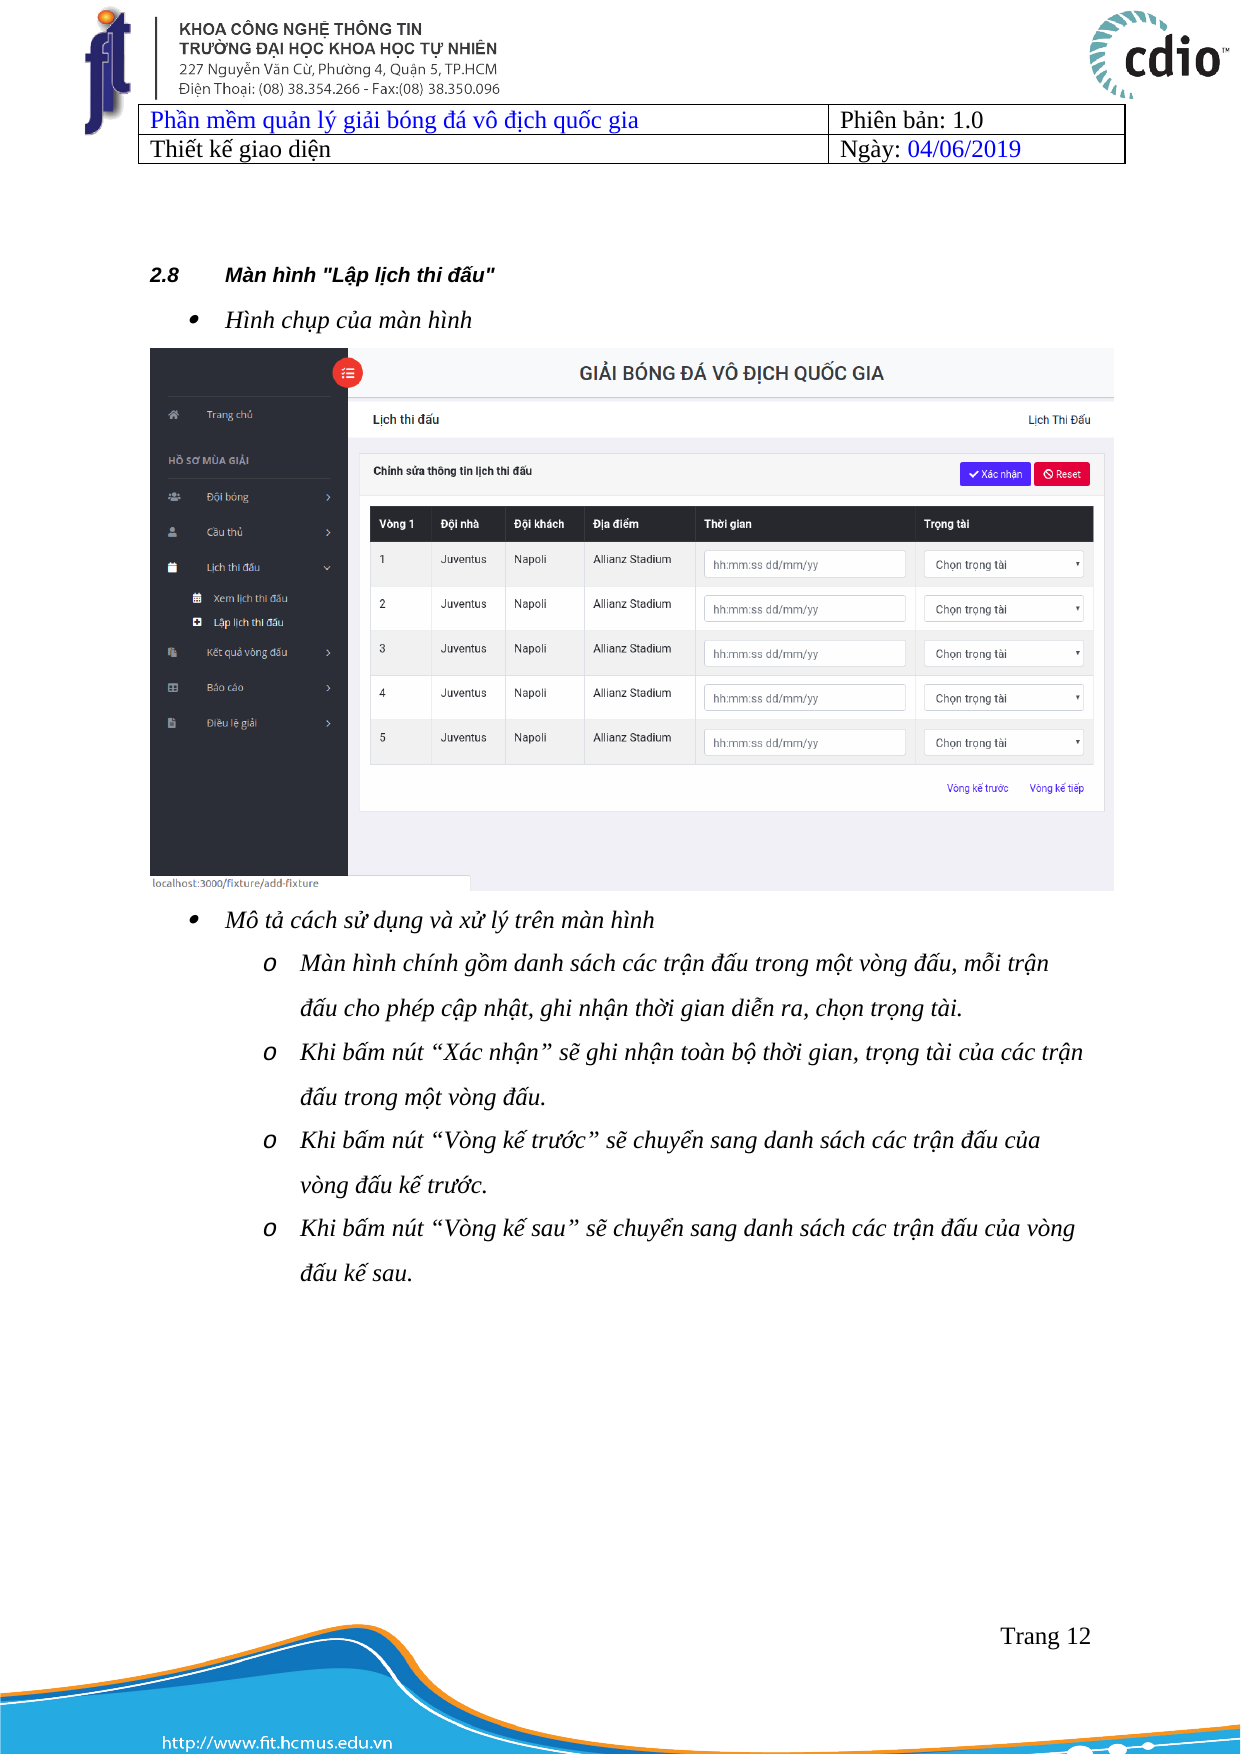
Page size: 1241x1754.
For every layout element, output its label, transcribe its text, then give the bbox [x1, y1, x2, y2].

list Màn hình chính gồm danh sách các trận đấu trong một vòng đấu, mỗi trận đấu cho phép cập nhật, ghi nhận thời gian diễn ra, chọn trọng tài. [262, 948, 1090, 1022]
picture [61, 0, 1241, 159]
picture [0, 1621, 1241, 1754]
picture [139, 135, 828, 159]
list Khi bấm nút “Xác nhận” sẽ ghi nhận toàn bộ thời gian, trọng tài của các trận đấu trong một vòng đấu. [262, 1037, 1090, 1111]
list Mô tả cách sử dụng và xử lý trên màn hình [187, 905, 1090, 934]
list Khi bấm nút “Vòng kế sau” sẽ chuyển sang danh sách các trận đấu của vòng đấu kế sau. [262, 1213, 1090, 1287]
list Hình chụp của màn hình [187, 305, 1090, 334]
picture [139, 105, 828, 134]
picture [150, 348, 1114, 891]
list Khi bấm nút “Vòng kế trước” sẽ chuyển sang danh sách các trận đấu của vòng đấu kế trước. [262, 1125, 1090, 1199]
subtitle Màn hình "Lập lịch thi đấu" [150, 263, 1090, 287]
picture [829, 135, 1124, 159]
picture [829, 105, 1124, 134]
